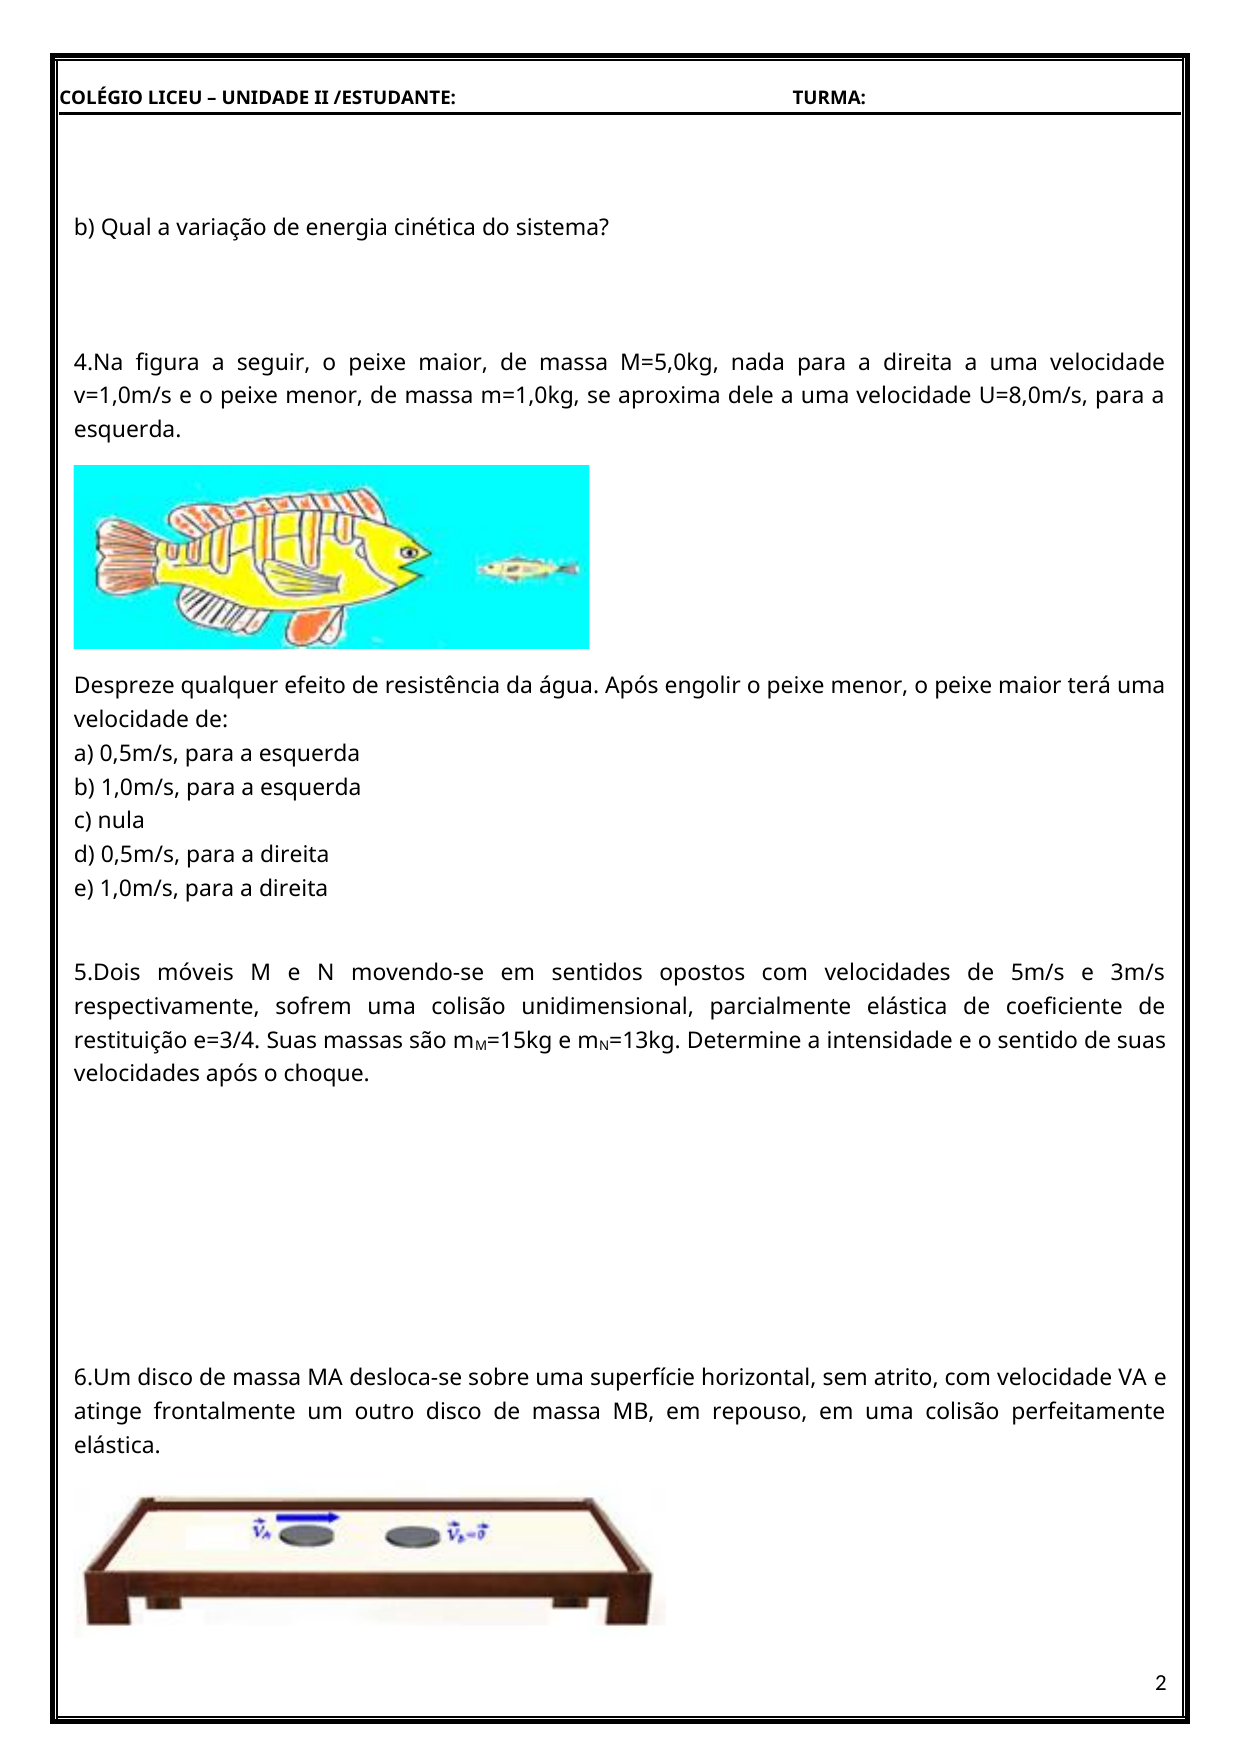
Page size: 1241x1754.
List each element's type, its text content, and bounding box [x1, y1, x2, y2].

text b) Qual a variação de energia cinética do sistema? [74, 211, 1167, 242]
text b) 1,0m/s, para a esquerda [74, 771, 1167, 802]
text 6.Um disco de massa MA desloca-se sobre uma superfície horizontal, sem atrito, com velocidade VA e atinge frontalmente um outro disco de massa MB, em repouso, em uma colisão perfeitamente elástica. [74, 1361, 1167, 1460]
text a) 0,5m/s, para a esquerda [74, 737, 1167, 768]
text d) 0,5m/s, para a direita [74, 838, 1167, 869]
text c) nula [74, 804, 1167, 836]
text Despreze qualquer efeito de resistência da água. Após engolir o peixe menor, o peixe maior terá uma velocidade de: [74, 669, 1167, 734]
picture [73, 465, 590, 649]
text 4.Na figura a seguir, o peixe maior, de massa M=5,0kg, nada para a direita a uma velocidade v=1,0m/s e o peixe menor, de massa m=1,0kg, se aproxima dele a uma velocidade U=8,0m/s, para a esquerda. [74, 346, 1167, 444]
text e) 1,0m/s, para a direita [74, 872, 1167, 903]
picture [73, 1481, 666, 1638]
text 5.Dois móveis M e N movendo-se em sentidos opostos com velocidades de 5m/s e 3m/s respectivamente, sofrem uma colisão unidimensional, parcialmente elástica de coeficiente de restituição e=3/4. Suas massas são mM=15kg e mN=13kg. Determine a intensidade e o sentido de suas velocidades após o choque. [74, 956, 1167, 1088]
